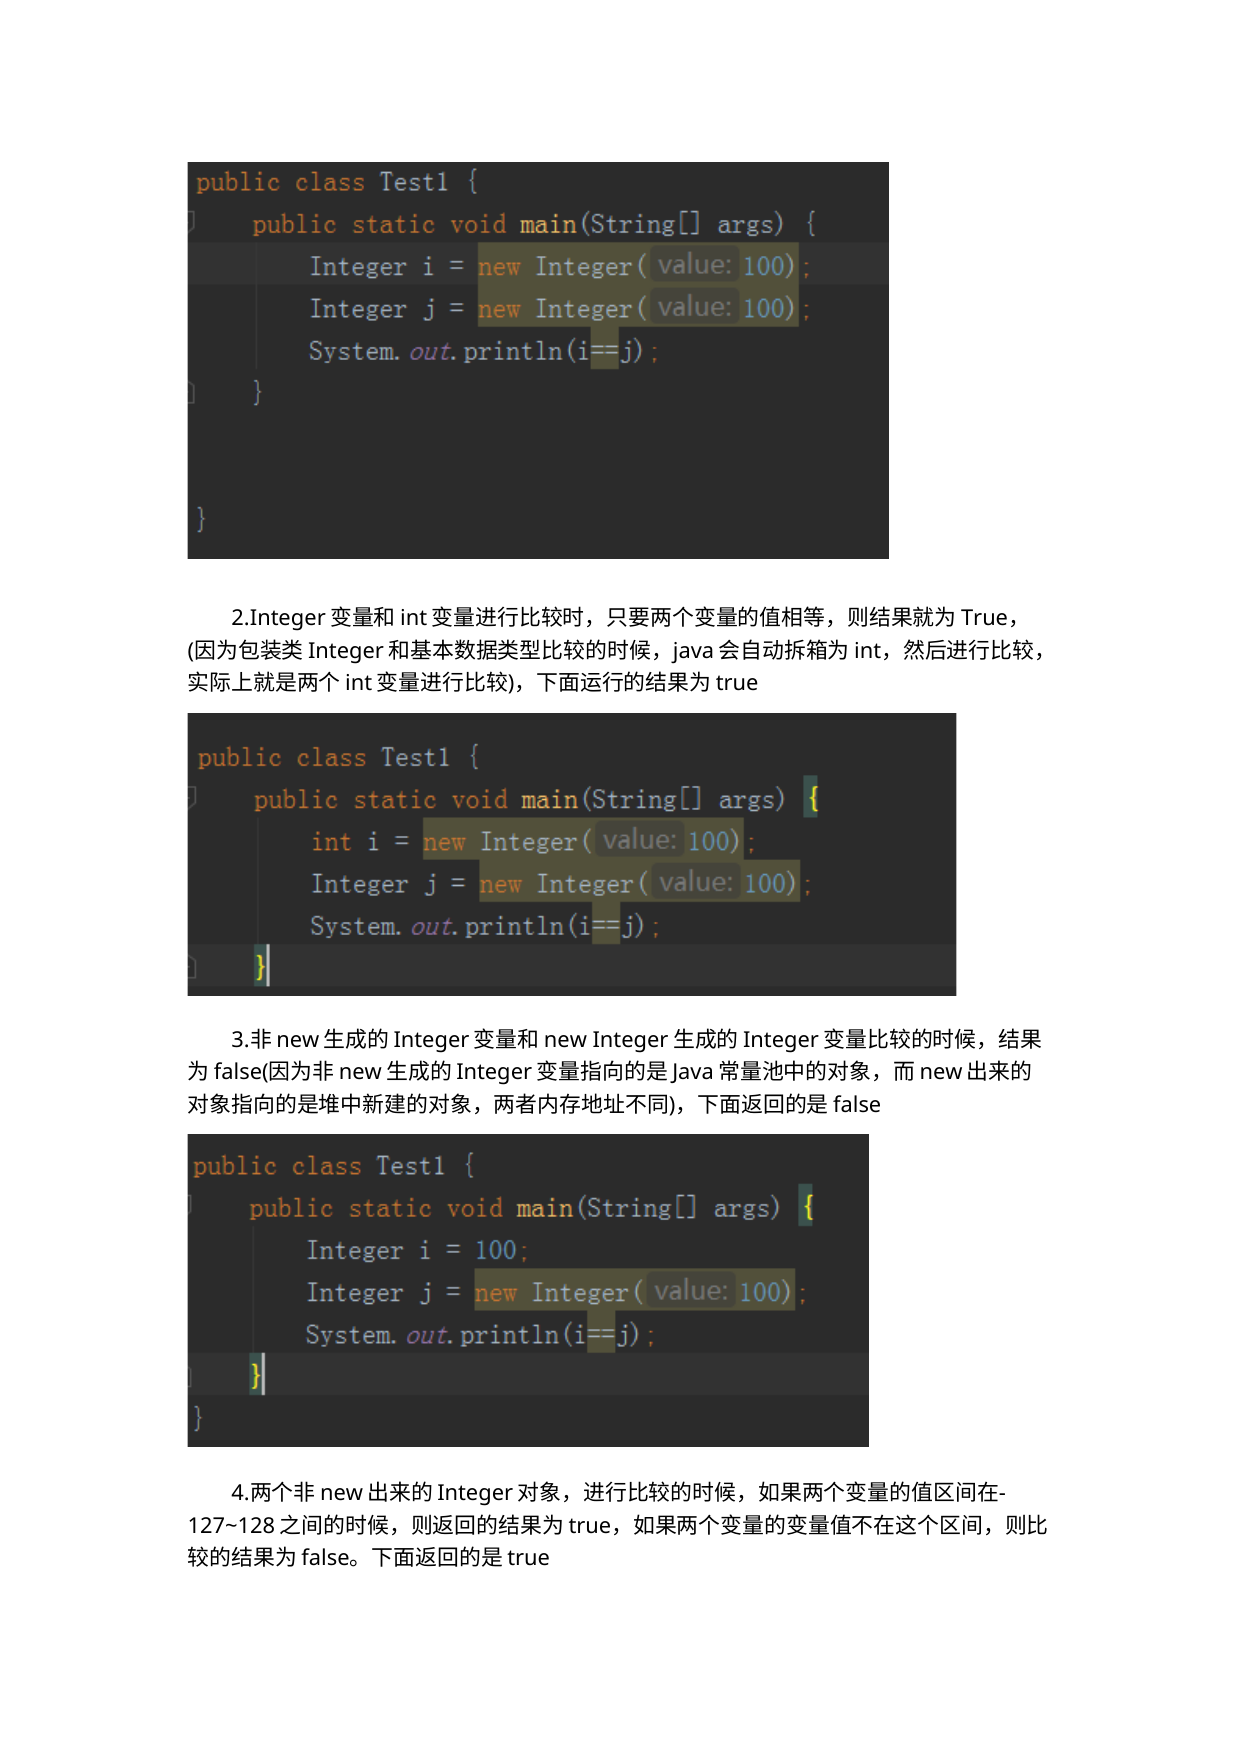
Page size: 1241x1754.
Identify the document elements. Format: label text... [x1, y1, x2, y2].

picture [187, 713, 957, 996]
text 3.非new生成的Integer变量和new Integer生成的Integer变量比较的时候，结果为false(因为非new生成的Integer变量指向的是Java常量池中的对象，而new出来的对象指向的是堆中新建的对象，两者内存地址不同)，下面返回的是false [187, 1021, 1053, 1119]
text 4.两个非new出来的Integer对象，进行比较的时候，如果两个变量的值区间在-127~128之间的时候，则返回的结果为true，如果两个变量的变量值不在这个区间，则比较的结果为false。下面返回的是true [187, 1475, 1053, 1573]
picture [187, 162, 889, 559]
text 2.Integer变量和int变量进行比较时，只要两个变量的值相等，则结果就为True，(因为包装类Integer和基本数据类型比较的时候，java会自动拆箱为int，然后进行比较，实际上就是两个int变量进行比较)，下面运行的结果为true [187, 600, 1053, 698]
picture [187, 1134, 869, 1447]
